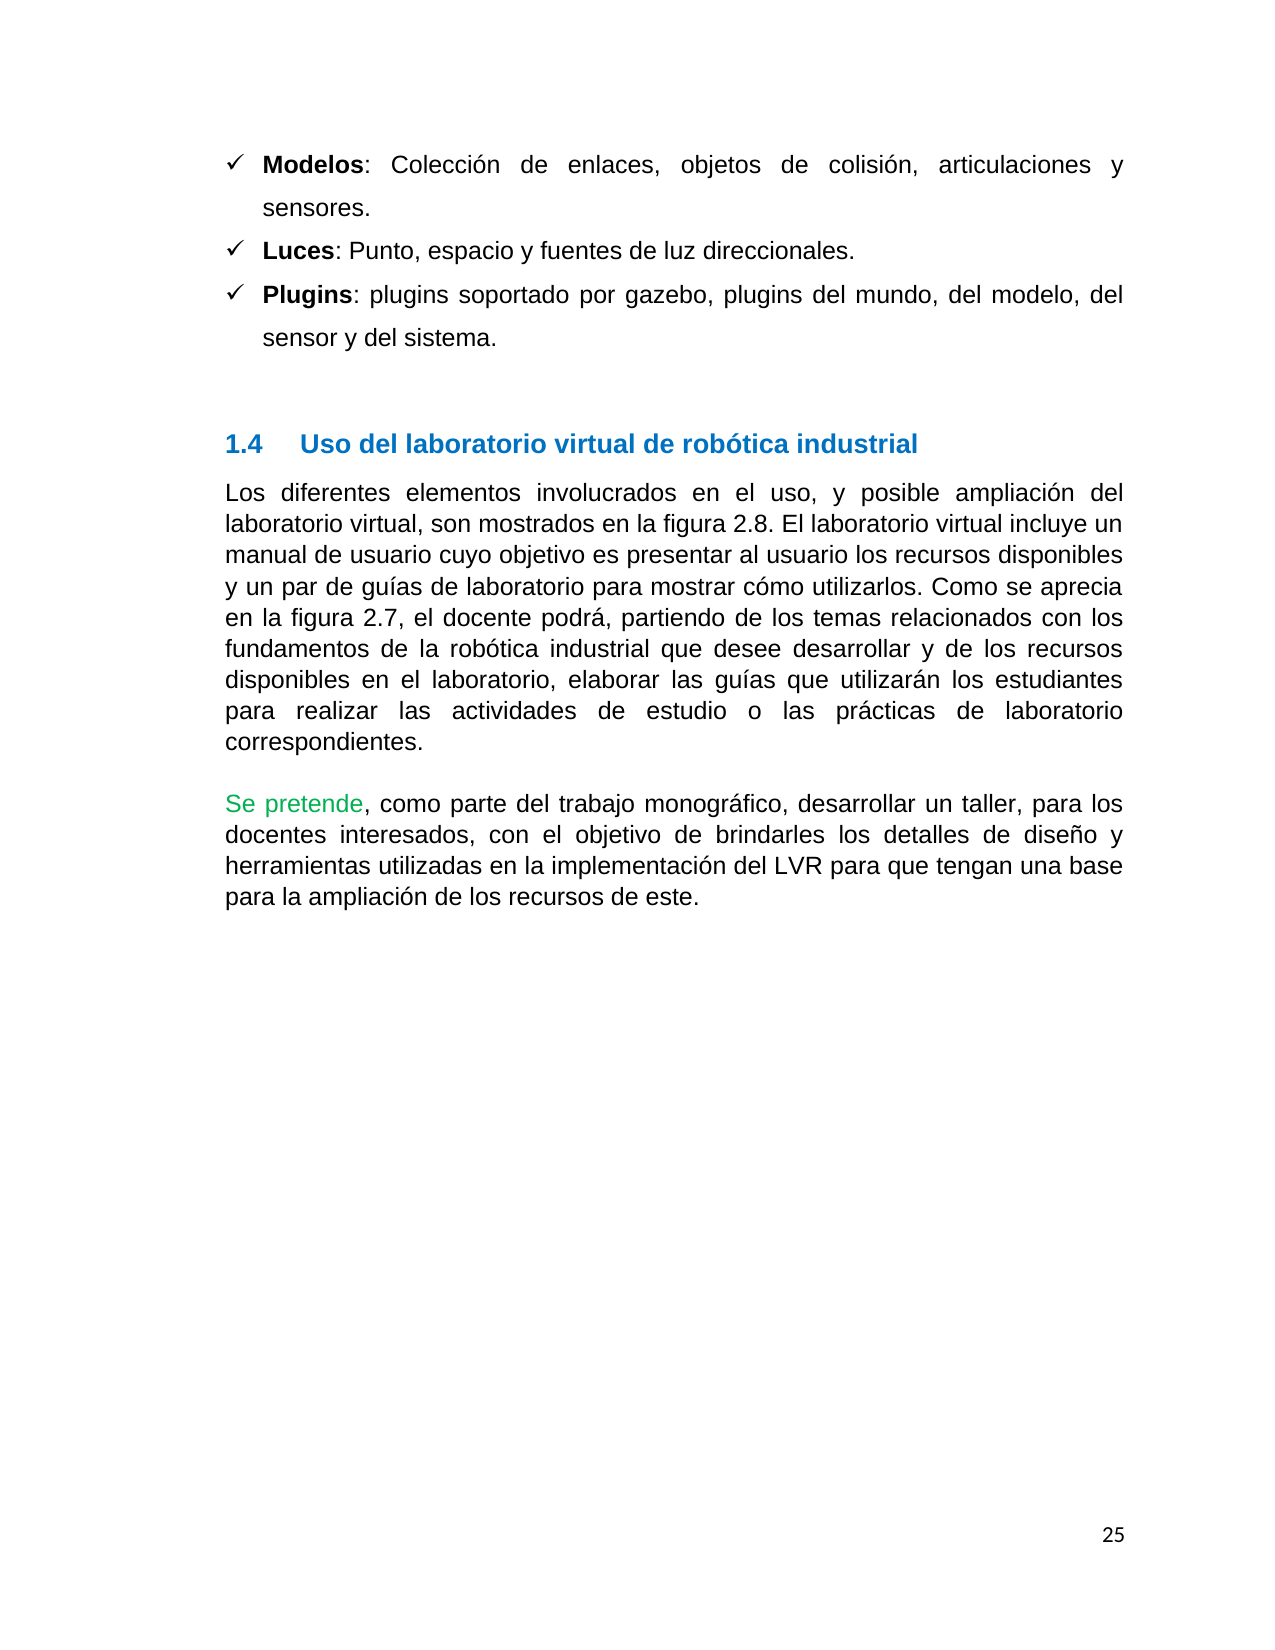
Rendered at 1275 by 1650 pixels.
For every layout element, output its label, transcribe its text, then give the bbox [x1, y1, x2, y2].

text Los diferentes elementos involucrados en el uso, y posible ampliación del laboratorio virtual, son mostrados en la figura 2.8. El laboratorio virtual incluye un manual de usuario cuyo objetivo es presentar al usuario los recursos disponibles y un par de guías de laboratorio para mostrar cómo utilizarlos. Como se aprecia en la figura 2.7, el docente podrá, partiendo de los temas relacionados con los fundamentos de la robótica industrial que desee desarrollar y de los recursos disponibles en el laboratorio, elaborar las guías que utilizarán los estudiantes para realizar las actividades de estudio o las prácticas de laboratorio correspondientes. [225, 478, 1125, 756]
list Plugins: plugins soportado por gazebo, plugins del mundo, del modelo, del sensor y del sistema. [225, 279, 1125, 352]
text Se pretende, como parte del trabajo monográfico, desarrollar un taller, para los docentes interesados, con el objetivo de brindarles los detalles de diseño y herramientas utilizadas en la implementación del LVR para que tengan una base para la ampliación de los recursos de este. [225, 789, 1125, 911]
list Uso del laboratorio virtual de robótica industrial [225, 428, 1125, 459]
list Luces: Punto, espacio y fuentes de luz direccionales. [225, 236, 1125, 265]
list Modelos: Colección de enlaces, objetos de colisión, articulaciones y sensores. [225, 150, 1125, 222]
